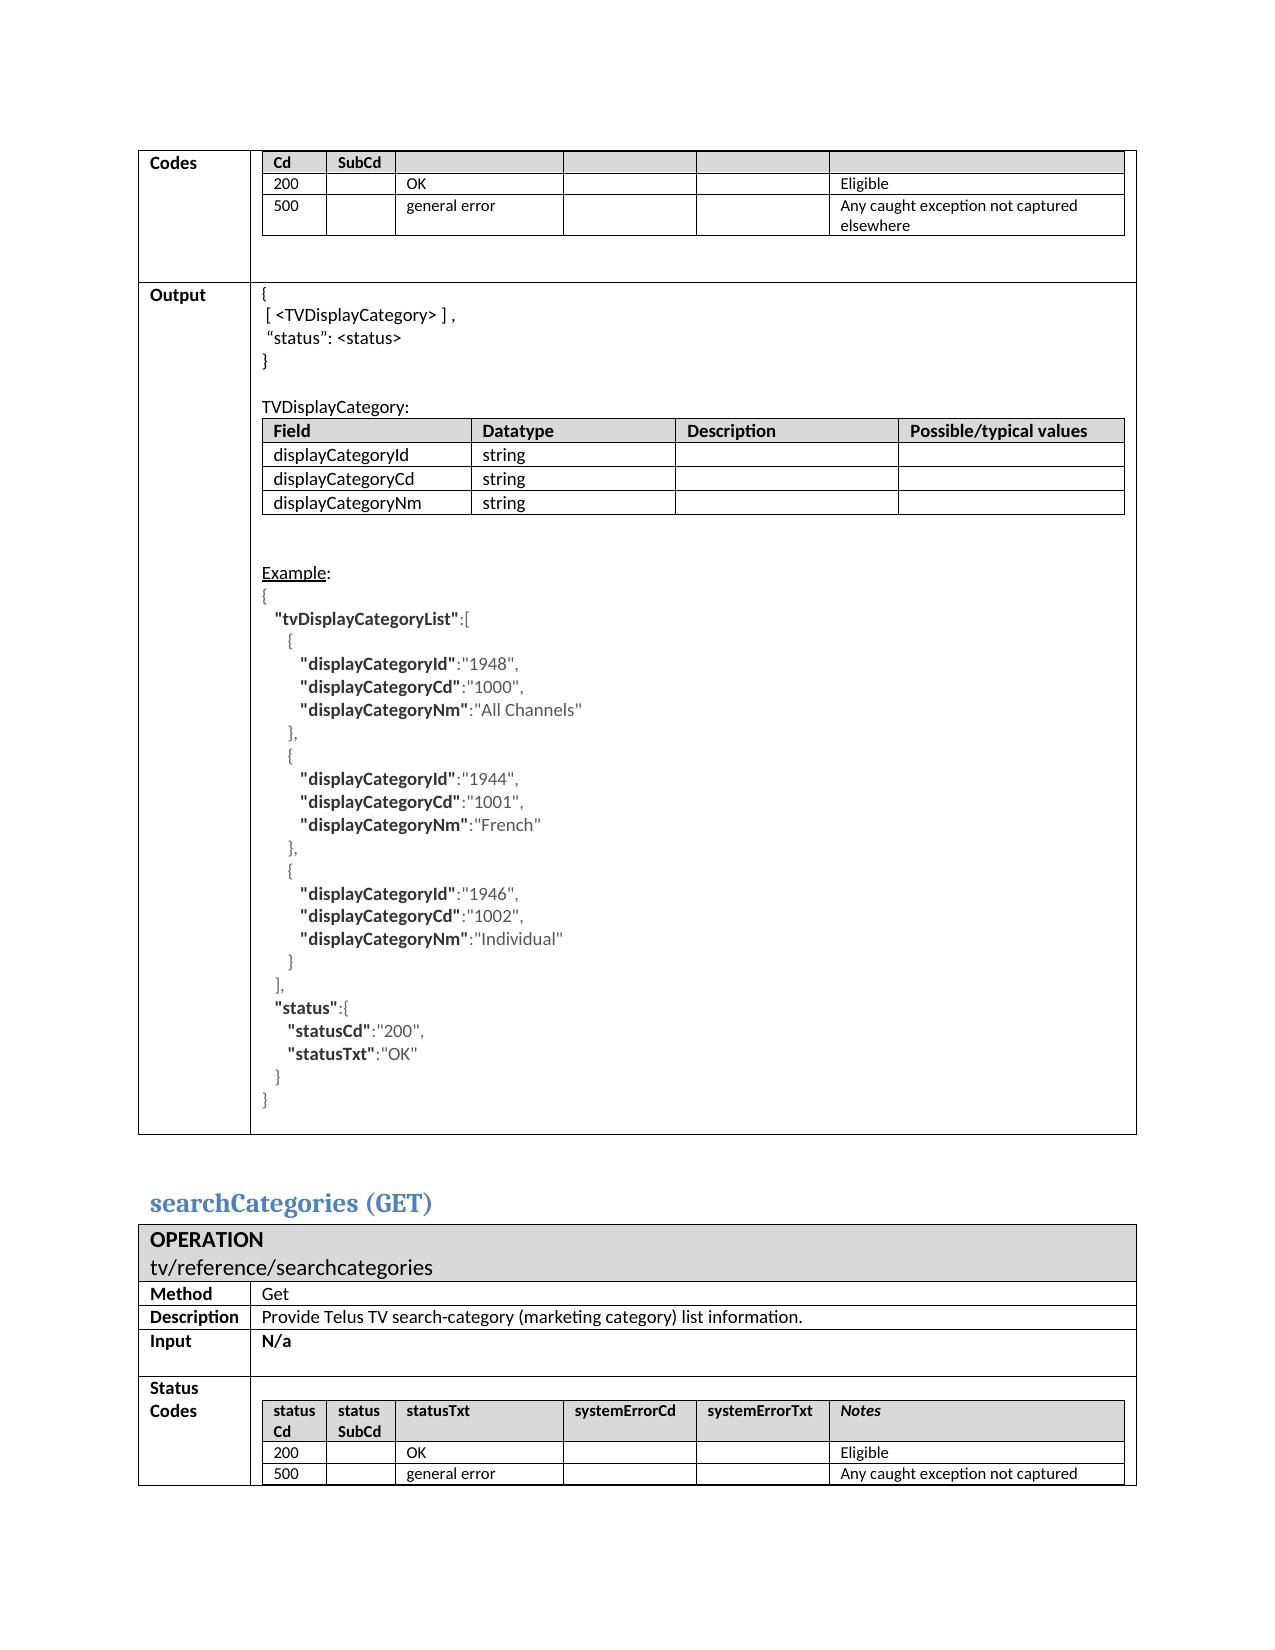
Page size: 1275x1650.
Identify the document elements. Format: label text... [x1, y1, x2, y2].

table_cell Output [139, 283, 250, 1134]
table_cell Status Codes [139, 1377, 250, 1485]
table_cell [251, 1377, 1136, 1485]
table_cell N/a [251, 1330, 1136, 1376]
table_cell Provide Telus TV search-category (marketing category) list information. [251, 1306, 1136, 1329]
table_cell Input [139, 1330, 250, 1376]
table_cell [251, 151, 1136, 282]
table_cell Get [251, 1282, 1136, 1305]
subtitle searchCategories (GET) [150, 1188, 1125, 1219]
table_cell Status Codes [139, 151, 250, 282]
table_cell Method [139, 1282, 250, 1305]
table_cell Description [139, 1306, 250, 1329]
table_cell { [ <TVDisplayCategory> ] , “status”: <status> } TVDisplayCategory: Example: { "tvDisplayCategoryList":[ { "displayCategoryId":"1948", "displayCategoryCd":"1000", "displayCategoryNm":"All Channels" }, { "displayCategoryId":"1944", "displayCategoryCd":"1001", "displayCategoryNm":"French" }, { "displayCategoryId":"1946", "displayCategoryCd":"1002", "displayCategoryNm":"Individual" } ], "status":{ "statusCd":"200", "statusTxt":"OK" } } [251, 283, 1136, 1134]
table_header OPERATION tv/reference/searchcategories [139, 1225, 1136, 1281]
